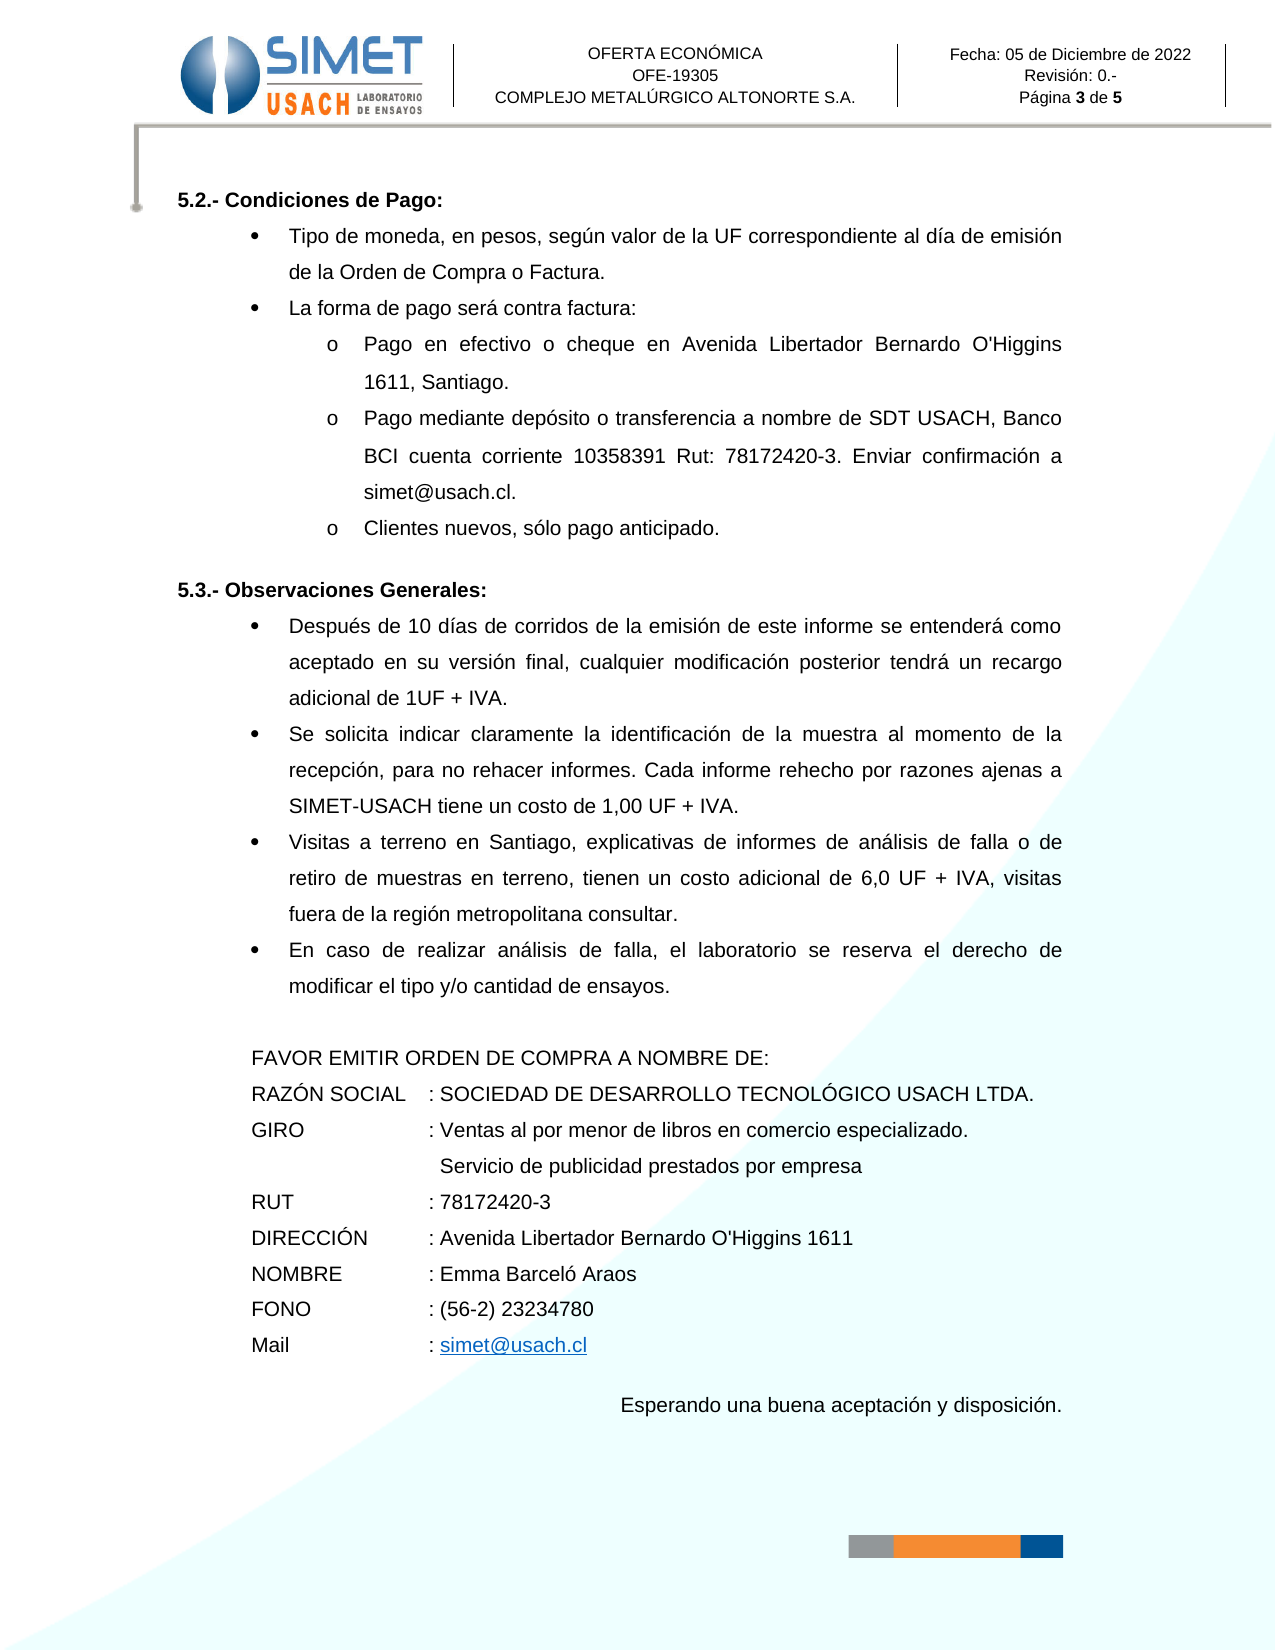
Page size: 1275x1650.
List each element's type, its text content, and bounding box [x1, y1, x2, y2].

text FAVOR EMITIR ORDEN DE COMPRA A NOMBRE DE: [177, 1046, 1063, 1070]
list La forma de pago será contra factura: [251, 296, 1063, 320]
list Visitas a terreno en Santiago, explicativas de informes de análisis de falla o de retiro de muestras en terreno, tienen un costo adicional de 6,0 UF + IVA, visitas fuera de la región metropolitana consultar. [251, 830, 1063, 926]
text RUT : 78172420-3 [251, 1189, 1063, 1213]
list Después de 10 días de corridos de la emisión de este informe se entenderá como aceptado en su versión final, cualquier modificación posterior tendrá un recargo adicional de 1UF + IVA. [251, 614, 1063, 710]
picture [126, 22, 1272, 219]
list En caso de realizar análisis de falla, el laboratorio se reserva el derecho de modificar el tipo y/o cantidad de ensayos. [251, 938, 1063, 998]
list Tipo de moneda, en pesos, según valor de la UF correspondiente al día de emisión de la Orden de Compra o Factura. [251, 224, 1063, 284]
text DIRECCIÓN : Avenida Libertador Bernardo O'Higgins 1611 [251, 1225, 1063, 1249]
text FONO : (56-2) 23234780 [251, 1297, 1063, 1321]
text NOMBRE : Emma Barceló Araos [251, 1261, 1063, 1285]
list Se solicita indicar claramente la identificación de la muestra al momento de la recepción, para no rehacer informes. Cada informe rehecho por razones ajenas a SIMET-USACH tiene un costo de 1,00 UF + IVA. [251, 722, 1063, 818]
text Esperando una buena aceptación y disposición. [177, 1393, 1063, 1417]
list Pago mediante depósito o transferencia a nombre de SDT USACH, Banco BCI cuenta corriente 10358391 Rut: 78172420-3. Enviar confirmación a simet@usach.cl. [326, 406, 1063, 503]
text Servicio de publicidad prestados por empresa [251, 1153, 1063, 1177]
text RAZÓN SOCIAL : SOCIEDAD DE DESARROLLO TECNOLÓGICO USACH LTDA. GIRO : Ventas al por menor de libros en comercio especializado. [251, 1082, 1063, 1142]
list Clientes nuevos, sólo pago anticipado. [326, 515, 1063, 541]
list Pago en efectivo o cheque en Avenida Libertador Bernardo O'Higgins 1611, Santiago. [326, 332, 1063, 394]
text Mail : simet@usach.cl [251, 1333, 1063, 1357]
text 5.2.- Condiciones de Pago: [177, 188, 1063, 212]
text 5.3.- Observaciones Generales: [177, 578, 1063, 602]
